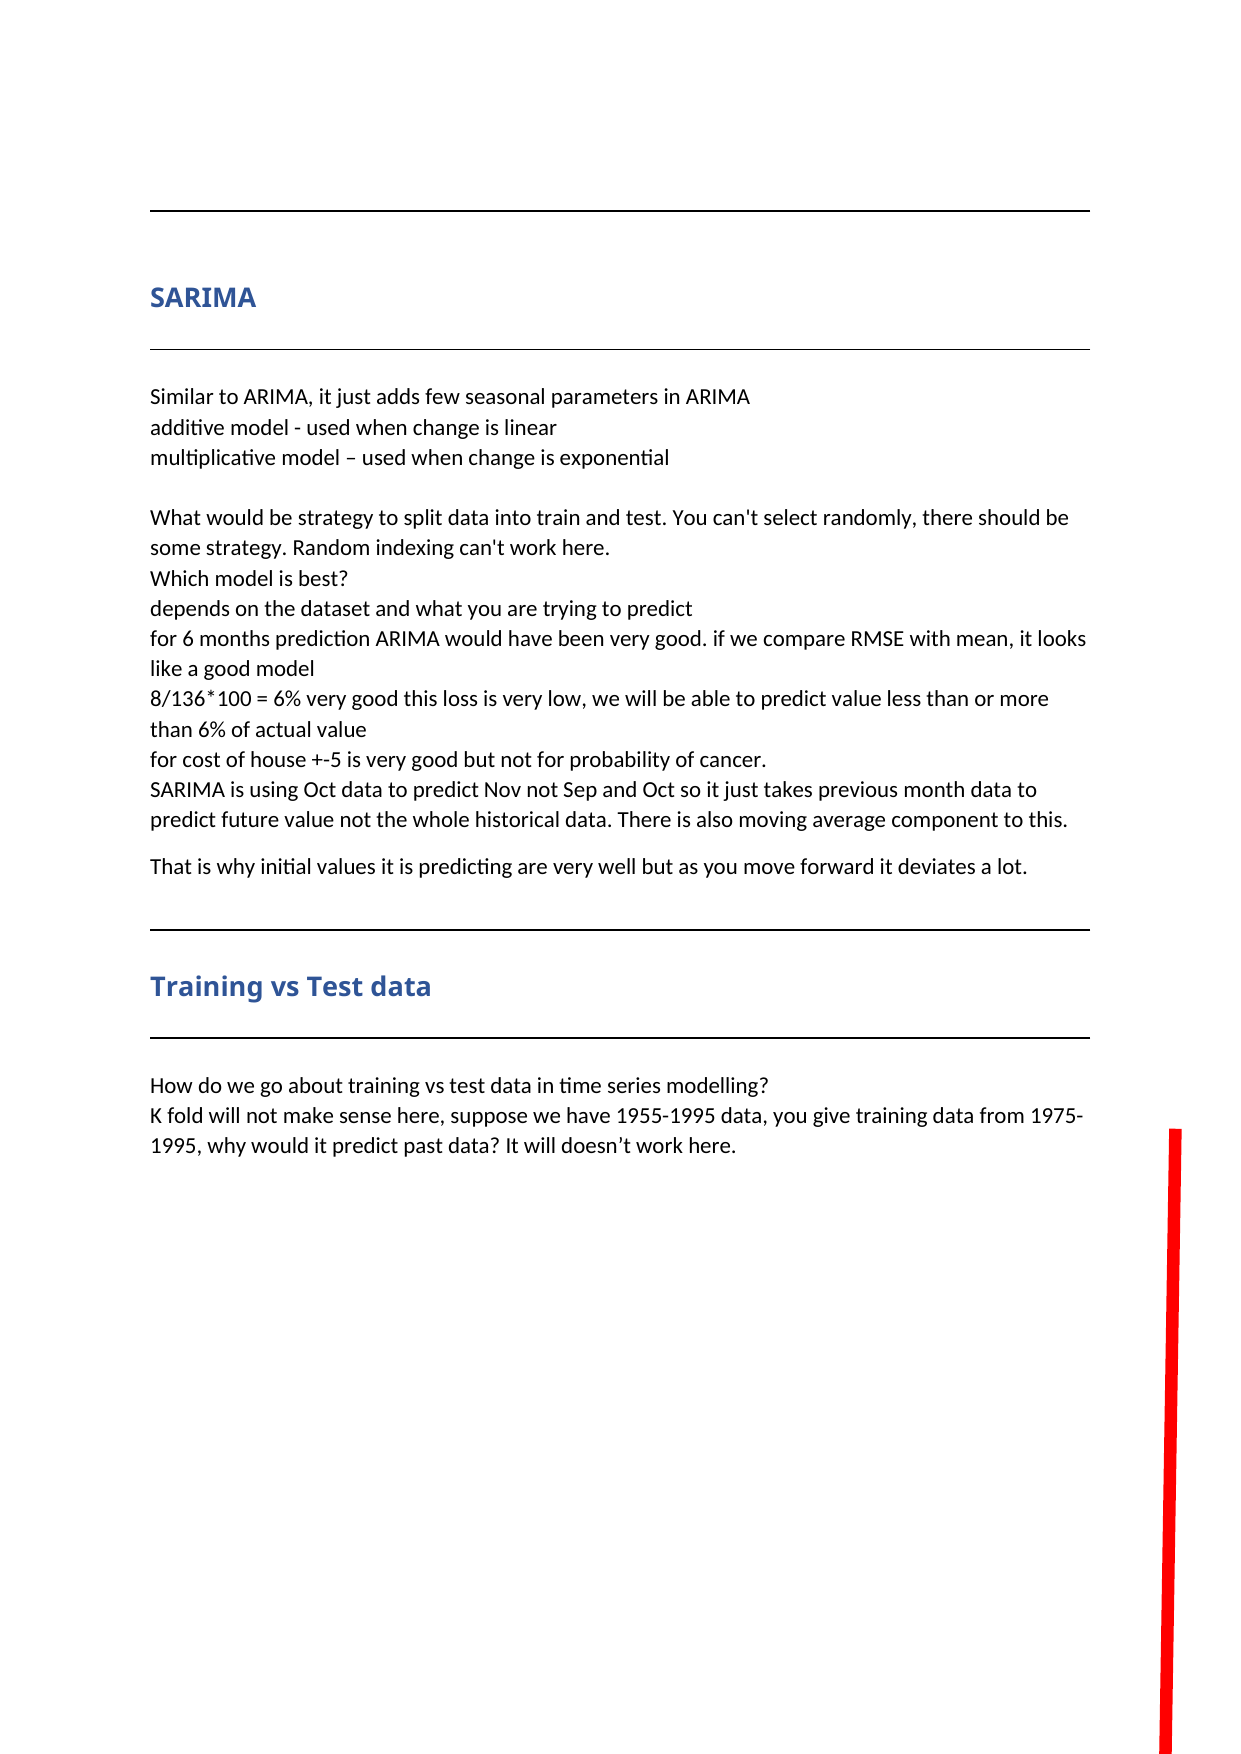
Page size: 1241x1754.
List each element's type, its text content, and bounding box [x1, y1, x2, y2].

subtitle Training vs Test data [150, 967, 1090, 1004]
text multiplicative model – used when change is exponential [150, 443, 1090, 471]
text Which model is best? [150, 564, 1090, 592]
text additive model - used when change is linear [150, 413, 1090, 441]
text SARIMA is using Oct data to predict Nov not Sep and Oct so it just takes previous month data to predict future value not the whole historical data. There is also moving average component to this. [150, 775, 1090, 833]
subtitle SARIMA [150, 279, 1090, 316]
text That is why initial values it is predicting are very well but as you move forward it deviates a lot. [150, 852, 1090, 880]
text What would be strategy to split data into train and test. You can't select randomly, there should be some strategy. Random indexing can't work here. [150, 503, 1090, 562]
text Similar to ARIMA, it just adds few seasonal parameters in ARIMA [150, 382, 1090, 411]
text depends on the dataset and what you are trying to predict [150, 594, 1090, 622]
text for cost of house +-5 is very good but not for probability of cancer. [150, 745, 1090, 773]
text How do we go about training vs test data in time series modelling? [150, 1071, 1090, 1099]
text 8/136*100 = 6% very good this loss is very low, we will be able to predict value less than or more than 6% of actual value [150, 684, 1090, 743]
text K fold will not make sense here, suppose we have 1955-1995 data, you give training data from 1975-1995, why would it predict past data? It will doesn’t work here. [150, 1101, 1090, 1160]
text for 6 months prediction ARIMA would have been very good. if we compare RMSE with mean, it looks like a good model [150, 624, 1090, 682]
